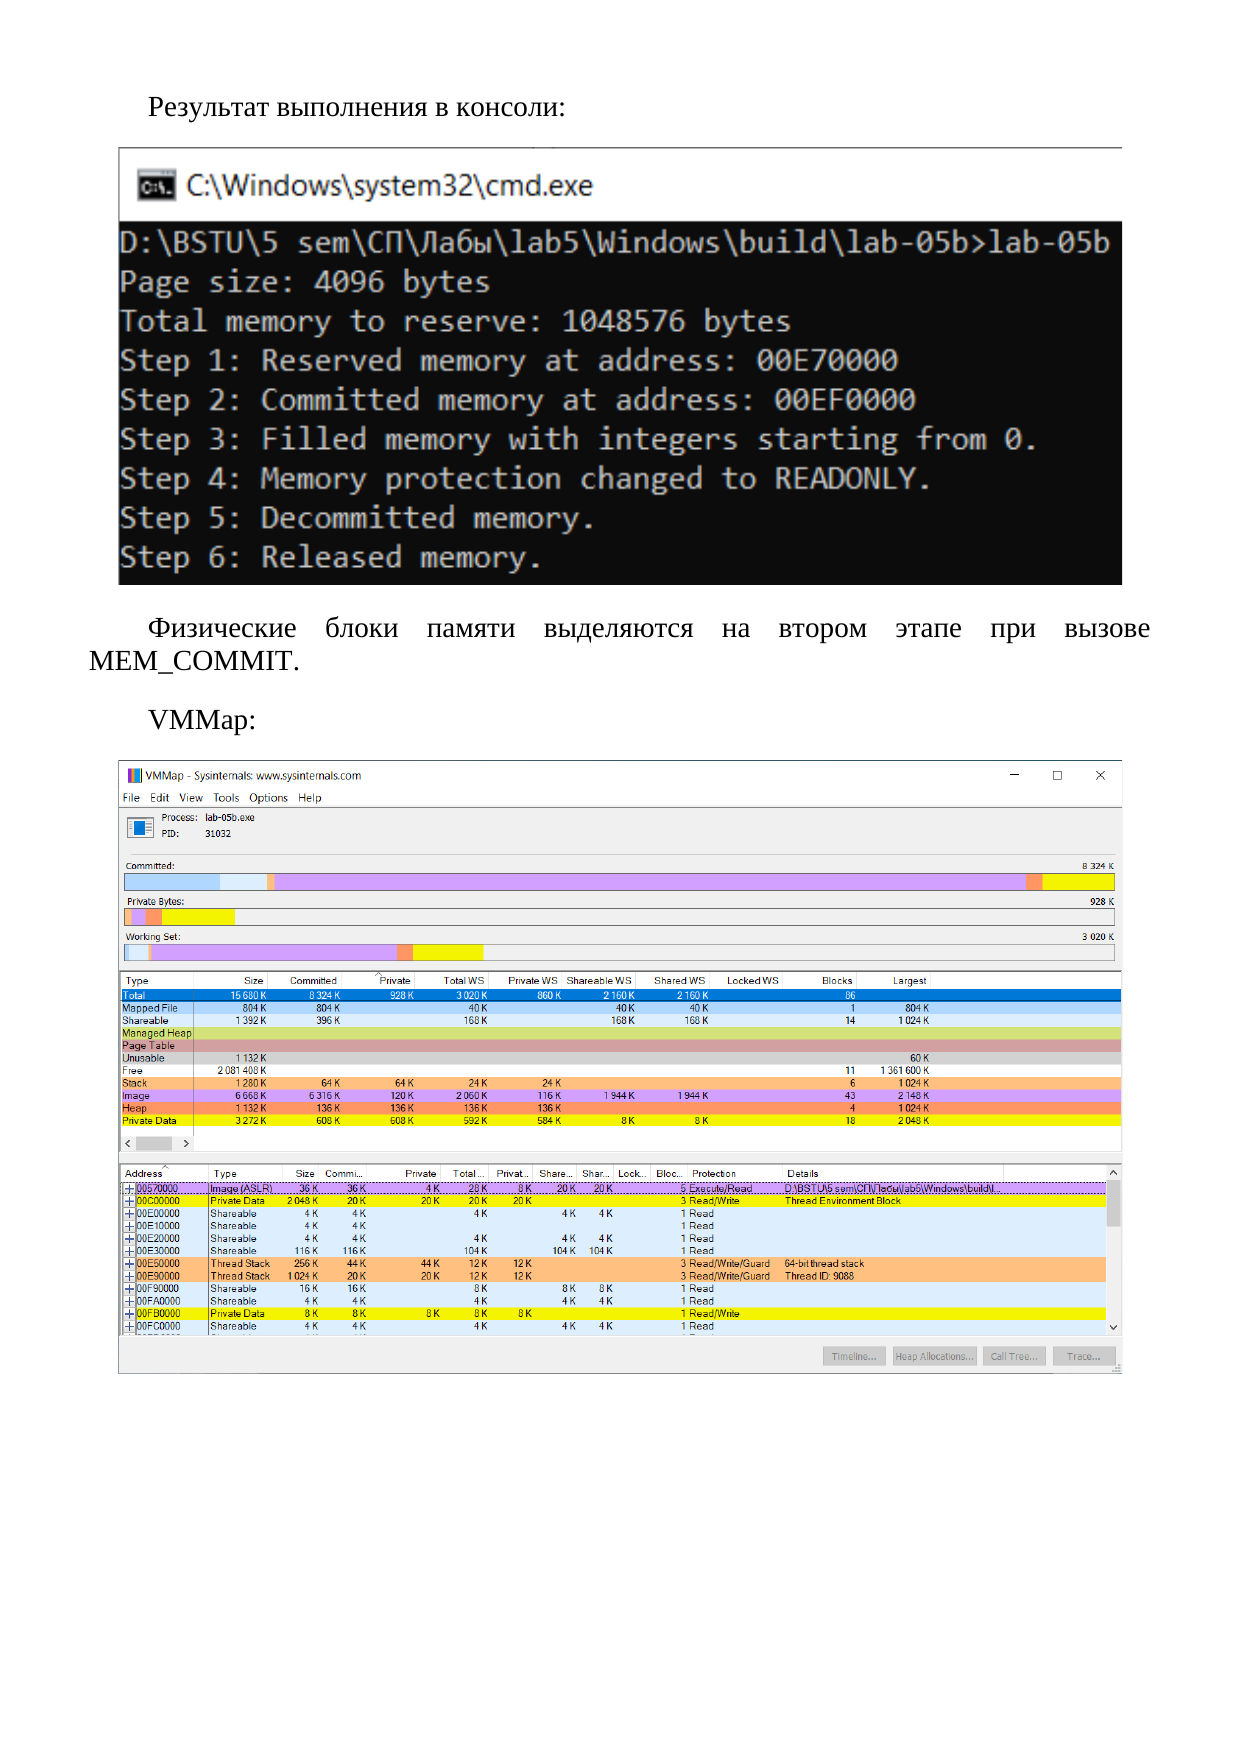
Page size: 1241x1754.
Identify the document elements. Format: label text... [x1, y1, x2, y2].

picture [118, 760, 1123, 1374]
picture [118, 147, 1123, 585]
text Результат выполнения в консоли: [88, 89, 1152, 122]
text VMMap: [88, 702, 1152, 735]
text Физические блоки памяти выделяются на втором этапе при вызове MEM_COMMIT. [88, 610, 1152, 677]
